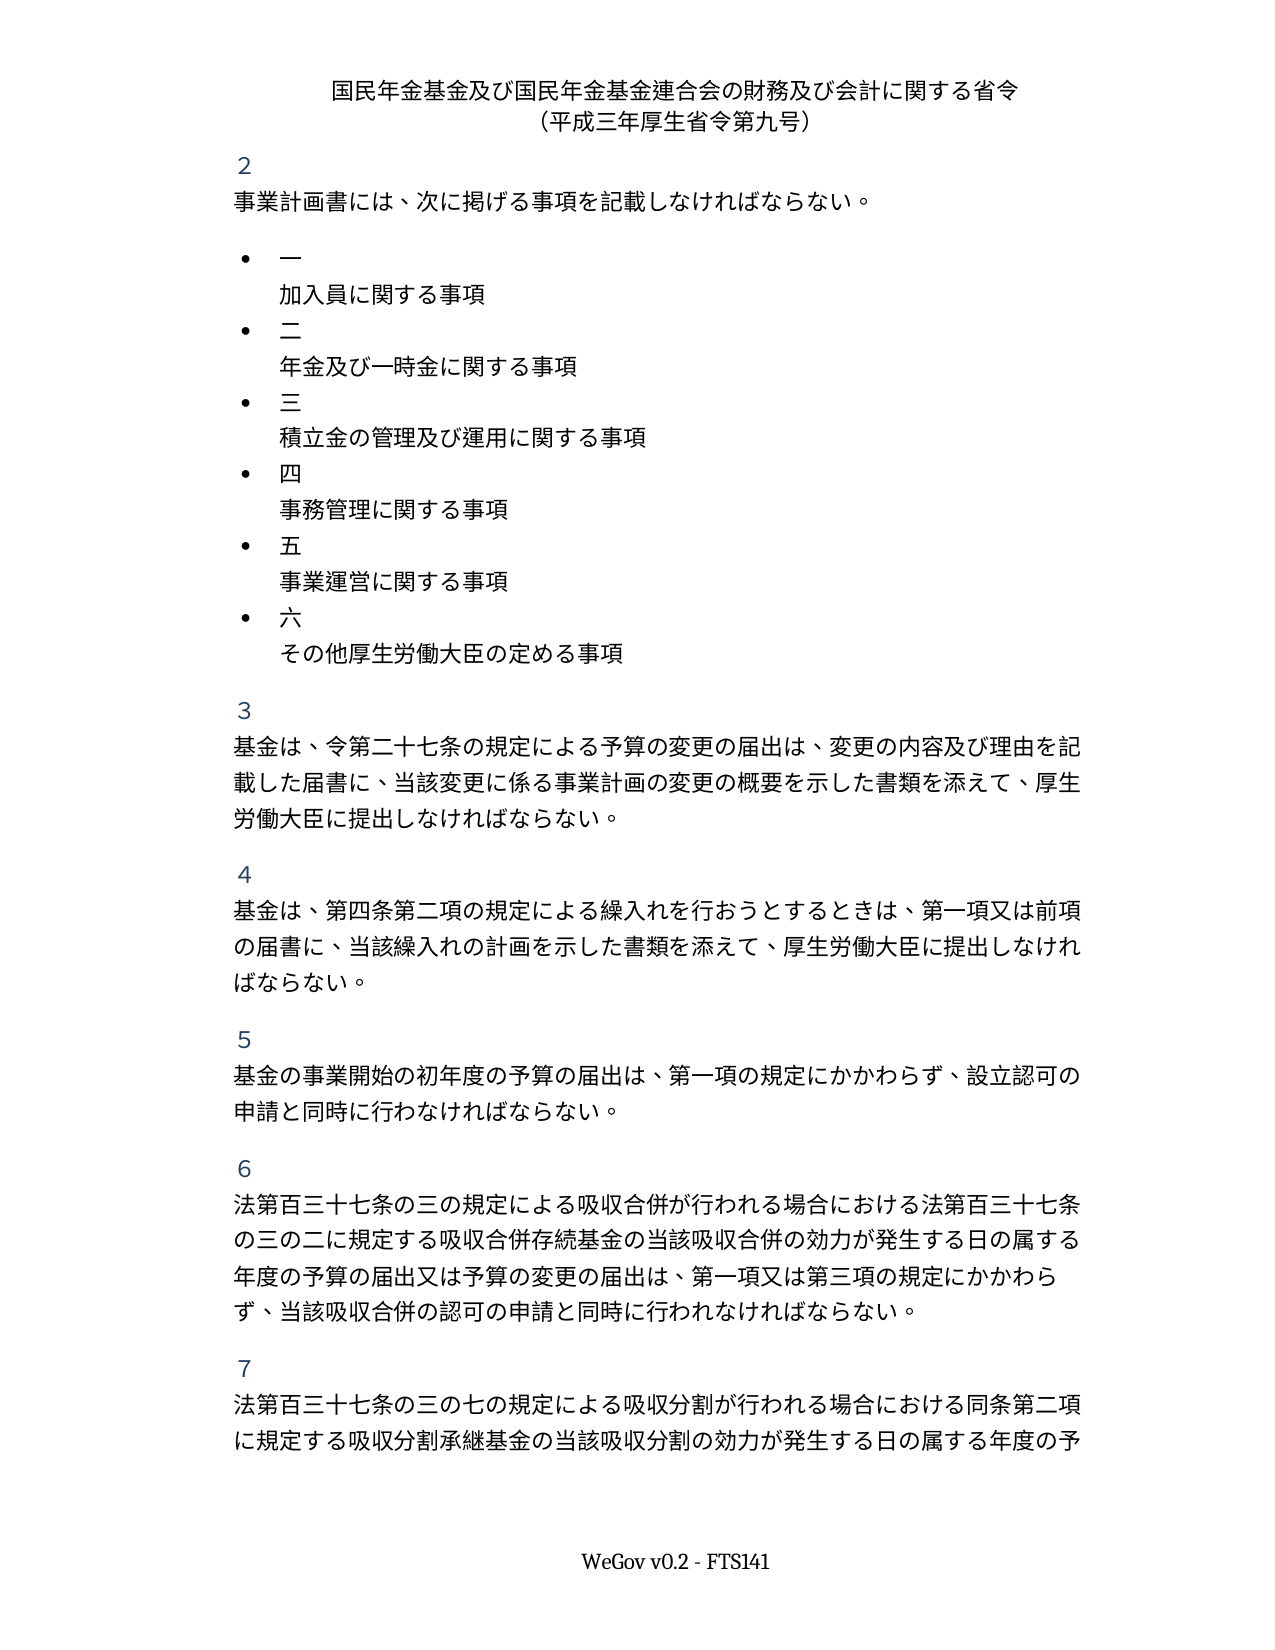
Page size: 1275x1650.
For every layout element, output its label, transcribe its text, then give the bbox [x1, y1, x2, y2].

subtitle ６ [233, 1153, 1087, 1184]
list 一 加入員に関する事項 [242, 243, 1087, 310]
list 六 その他厚生労働大臣の定める事項 [242, 602, 1087, 669]
list 三 積立金の管理及び運用に関する事項 [242, 386, 1087, 454]
subtitle ４ [233, 859, 1087, 891]
list 四 事務管理に関する事項 [242, 458, 1087, 526]
subtitle ２ [233, 150, 1087, 181]
subtitle ７ [233, 1353, 1087, 1384]
text 法第百三十七条の三の七の規定による吸収分割が行われる場合における同条第二項に規定する吸収分割承継基金の当該吸収分割の効力が発生する日の属する年度の予算の届出又は予算の変更の届出は、第一項又は第三項の規定にかかわらず、当該吸収分割の認可の申請と同時に行われなければならない。 [233, 1389, 1087, 1456]
text 法第百三十七条の三の規定による吸収合併が行われる場合における法第百三十七条の三の二に規定する吸収合併存続基金の当該吸収合併の効力が発生する日の属する年度の予算の届出又は予算の変更の届出は、第一項又は第三項の規定にかかわらず、当該吸収合併の認可の申請と同時に行われなければならない。 [233, 1188, 1087, 1328]
text 事業計画書には、次に掲げる事項を記載しなければならない。 [233, 186, 1087, 217]
text 基金の事業開始の初年度の予算の届出は、第一項の規定にかかわらず、設立認可の申請と同時に行わなければならない。 [233, 1060, 1087, 1127]
list 五 事業運営に関する事項 [242, 530, 1087, 597]
text 基金は、令第二十七条の規定による予算の変更の届出は、変更の内容及び理由を記載した届書に、当該変更に係る事業計画の変更の概要を示した書類を添えて、厚生労働大臣に提出しなければならない。 [233, 731, 1087, 834]
subtitle ３ [233, 695, 1087, 726]
subtitle ５ [233, 1024, 1087, 1055]
text 基金は、第四条第二項の規定による繰入れを行おうとするときは、第一項又は前項の届書に、当該繰入れの計画を示した書類を添えて、厚生労働大臣に提出しなければならない。 [233, 895, 1087, 998]
list 二 年金及び一時金に関する事項 [242, 314, 1087, 382]
